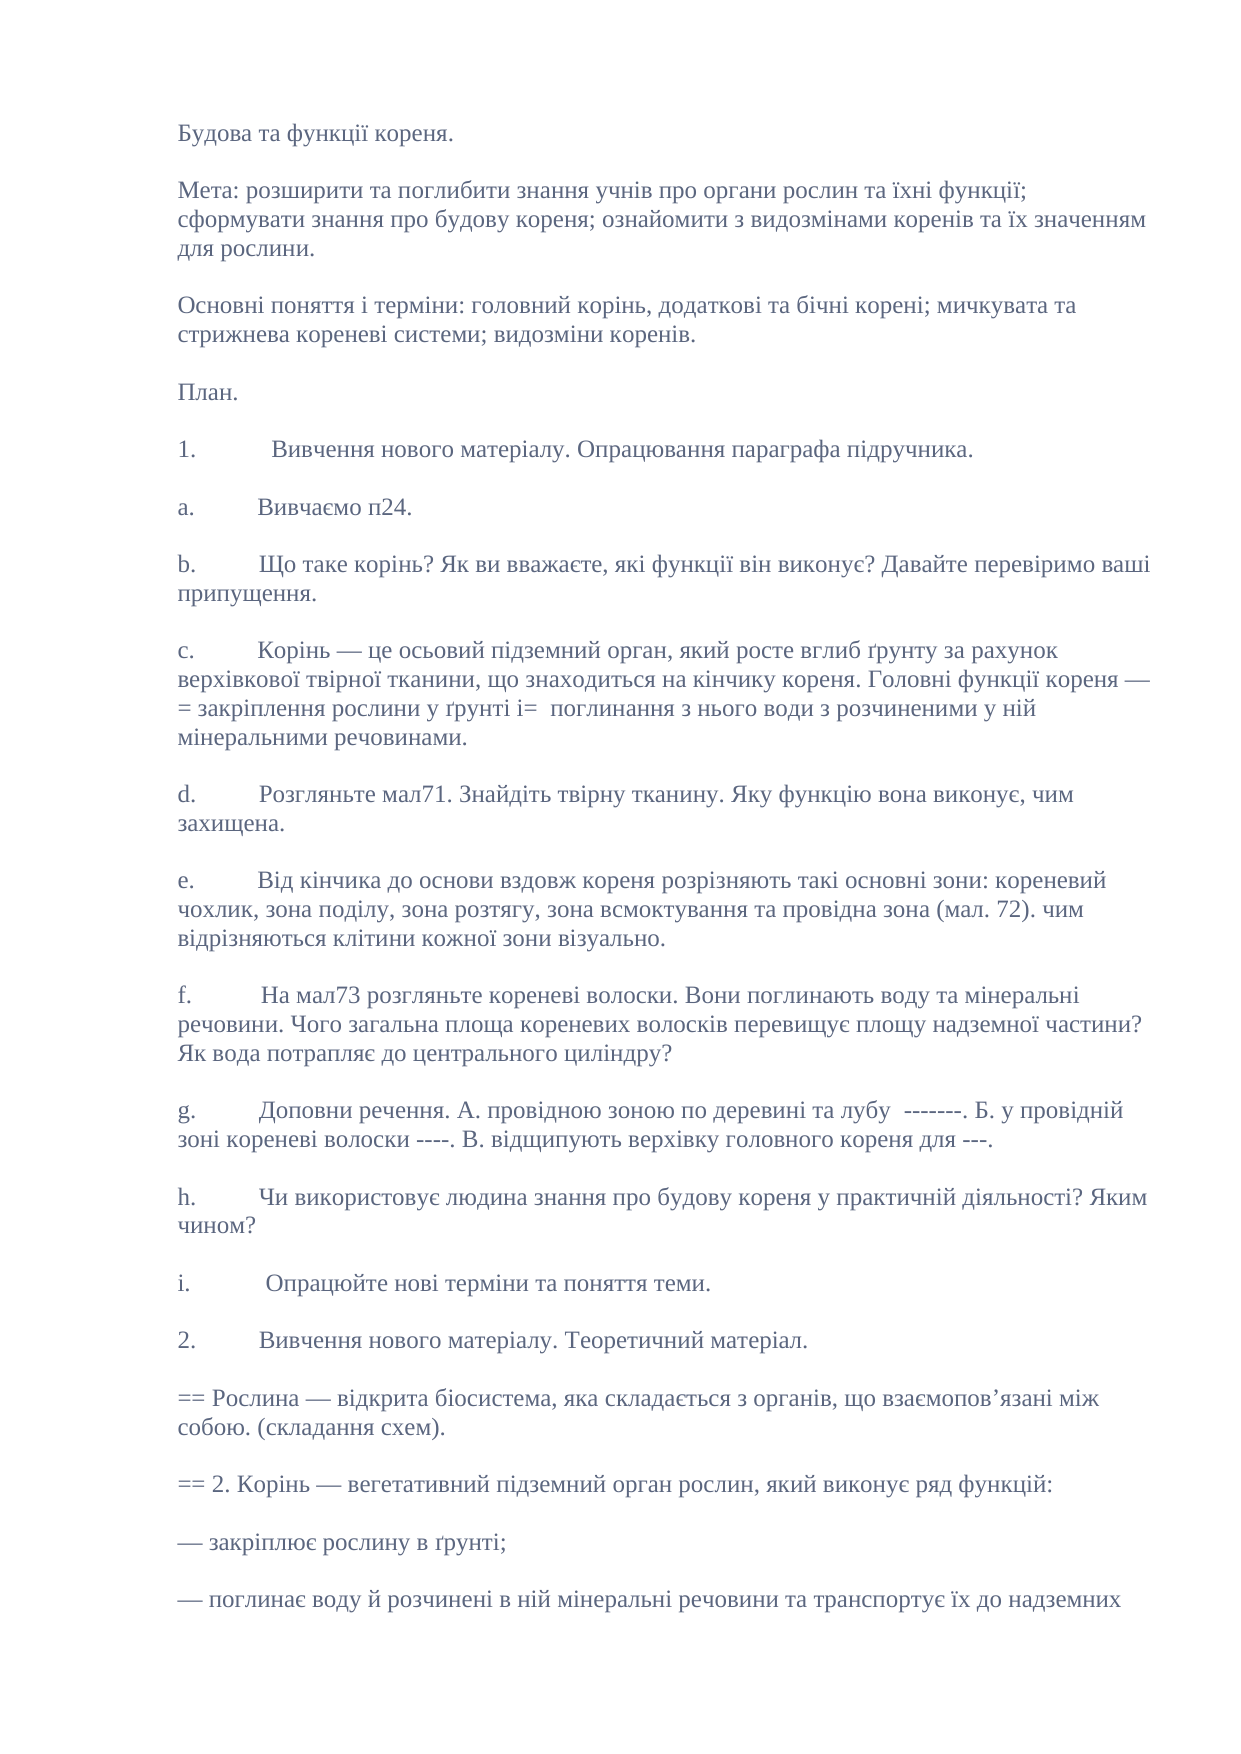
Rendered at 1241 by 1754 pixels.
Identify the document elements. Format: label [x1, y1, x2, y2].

text [177, 118, 1152, 1613]
